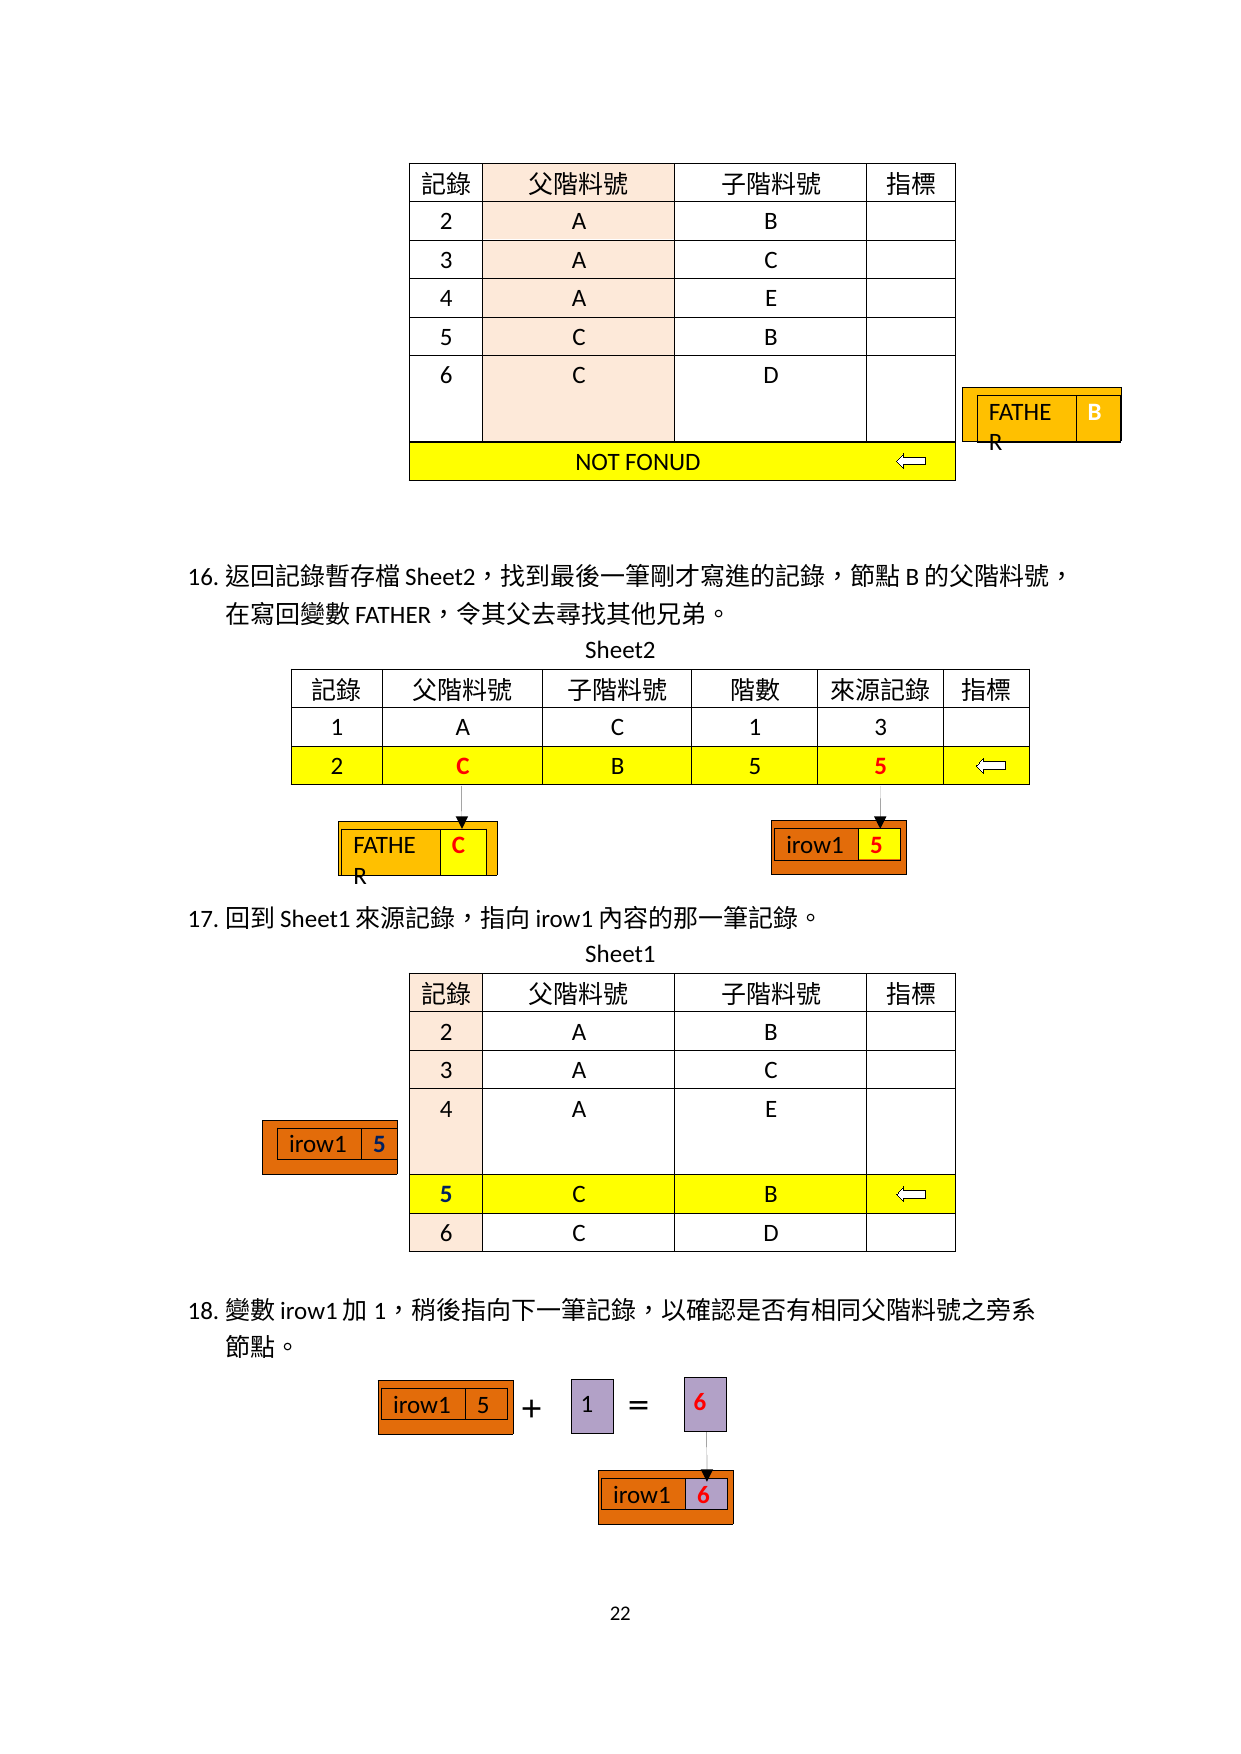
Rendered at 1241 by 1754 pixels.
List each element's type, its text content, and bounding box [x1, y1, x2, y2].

table_cell [867, 1051, 955, 1088]
table_cell 3 [818, 708, 943, 746]
table_header 指標 [867, 164, 955, 201]
table_cell B [675, 1175, 866, 1213]
table_cell [867, 443, 955, 480]
table_cell 3 [410, 241, 482, 278]
table_cell 6 [410, 1214, 482, 1251]
table_cell C [483, 356, 674, 441]
table_cell D [675, 356, 866, 441]
list 返回記錄暫存檔Sheet2，找到最後一筆剛才寫進的記錄，節點B的父階料號，在寫回變數FATHER，令其父去尋找其他兄弟。 [187, 556, 1053, 631]
table_cell 1 [292, 708, 382, 746]
table_cell B [675, 318, 866, 355]
table_cell 2 [410, 202, 482, 239]
table_cell 1 [692, 708, 817, 746]
text Sheet2 [187, 631, 1053, 668]
table_header 指標 [944, 670, 1029, 707]
table_cell 2 [292, 747, 382, 784]
table_cell 5 [410, 1175, 482, 1213]
table_cell C [675, 1051, 866, 1088]
table_header 記錄 [410, 164, 482, 201]
table_cell A [483, 1051, 674, 1088]
table_cell [867, 318, 955, 355]
table_cell C [675, 241, 866, 278]
table_cell A [483, 279, 674, 317]
table_header 來源記錄 [818, 670, 943, 707]
table_cell [867, 1175, 955, 1213]
table_cell [867, 202, 955, 239]
table_cell 3 [410, 1051, 482, 1088]
table_cell C [483, 1175, 674, 1213]
table_cell C [543, 708, 691, 746]
table_header 父階料號 [483, 164, 674, 201]
table_cell B [675, 202, 866, 239]
table_cell 4 [410, 1089, 482, 1174]
table_cell NOT FONUD [410, 443, 867, 480]
table_cell A [483, 241, 674, 278]
table_cell A [383, 708, 542, 746]
table_cell 6 [410, 356, 482, 441]
text Sheet1 [187, 935, 1053, 973]
table_cell 5 [818, 747, 943, 784]
table_cell A [483, 1012, 674, 1050]
table_header 父階料號 [483, 974, 674, 1011]
table_cell 4 [410, 279, 482, 317]
table_cell [867, 356, 955, 441]
table_cell E [675, 1089, 866, 1174]
table_header 子階料號 [675, 164, 866, 201]
table_cell B [675, 1012, 866, 1050]
list 回到Sheet1來源記錄，指向irow1內容的那一筆記錄。 [187, 898, 1053, 935]
table_cell C [383, 747, 542, 784]
table_cell 2 [410, 1012, 482, 1050]
table_header 階數 [692, 670, 817, 707]
table_cell [867, 279, 955, 317]
table_cell D [675, 1214, 866, 1251]
table_cell 5 [410, 318, 482, 355]
table_cell C [483, 1214, 674, 1251]
table_header 子階料號 [675, 974, 866, 1011]
table_cell [867, 1089, 955, 1174]
table_cell [867, 241, 955, 278]
table_cell [867, 1214, 955, 1251]
table_cell [944, 747, 1029, 784]
table_cell E [675, 279, 866, 317]
table_cell [867, 1012, 955, 1050]
table_cell 5 [692, 747, 817, 784]
table_cell A [483, 202, 674, 239]
table_cell C [483, 318, 674, 355]
table_cell [944, 708, 1029, 746]
table_header 記錄 [410, 974, 482, 1011]
table_header 父階料號 [383, 670, 542, 707]
list 變數irow1加 1，稍後指向下一筆記錄，以確認是否有相同父階料號之旁系節點。 [187, 1290, 1053, 1365]
table_header 記錄 [292, 670, 382, 707]
table_header 子階料號 [543, 670, 691, 707]
table_header 指標 [867, 974, 955, 1011]
table_cell A [483, 1089, 674, 1174]
table_cell B [543, 747, 691, 784]
